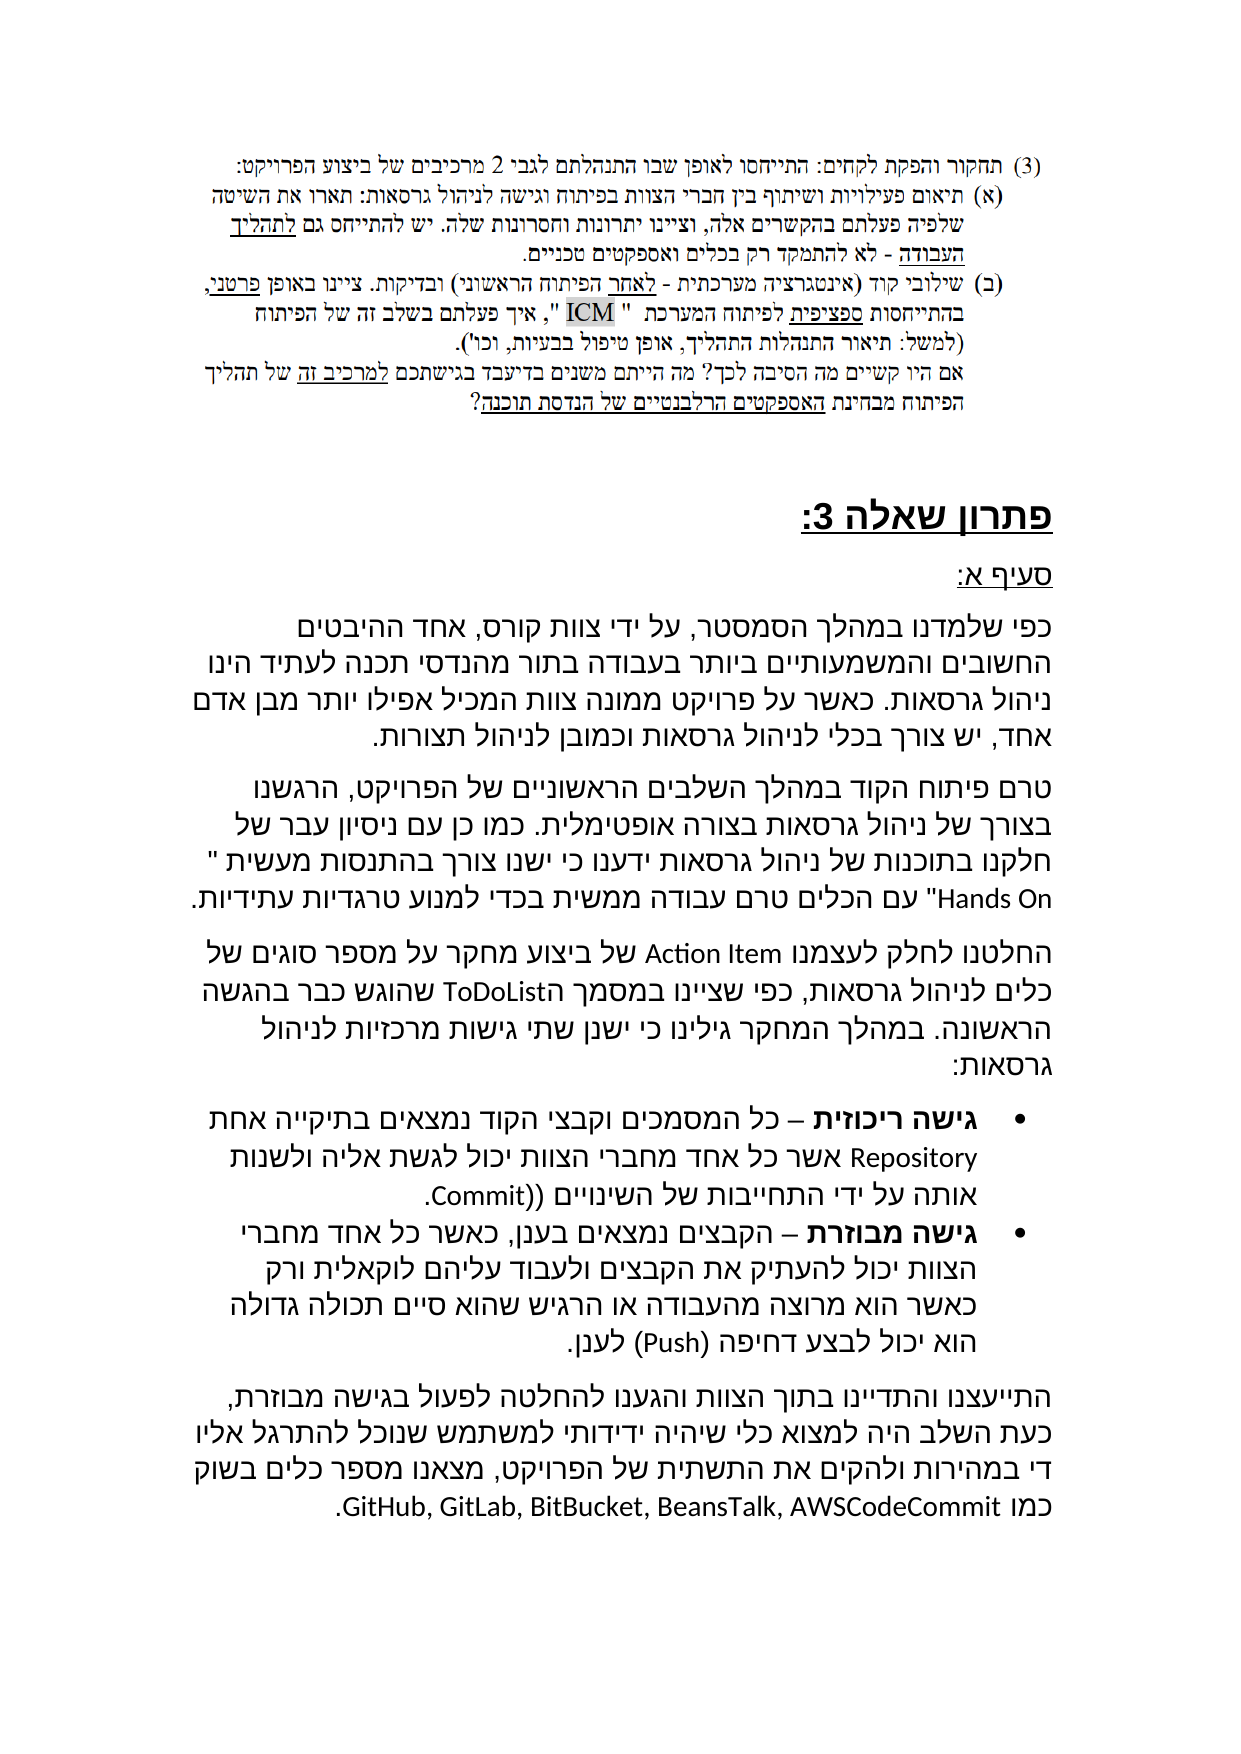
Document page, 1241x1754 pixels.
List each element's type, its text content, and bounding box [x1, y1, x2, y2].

picture [187, 150, 1053, 429]
text החלטנו לחלק לעצמנו Action Item של ביצוע מחקר על מספר סוגים של כלים לניהול גרסאות, כפי שציינו במסמך הToDoList שהוגש כבר בהגשה הראשונה. במהלך המחקר גילינו כי ישנן שתי גישות מרכזיות לניהול גרסאות: [187, 935, 1053, 1081]
text כפי שלמדנו במהלך הסמסטר, על ידי צוות קורס, אחד ההיבטים החשובים והמשמעותיים ביותר בעבודה בתור מהנדסי תכנה לעתיד הינו ניהול גרסאות. כאשר על פרויקט ממונה צוות המכיל אפילו יותר מבן אדם אחד, יש צורך בכלי לניהול גרסאות וכמובן לניהול תצורות. [187, 610, 1053, 752]
text התייעצנו והתדיינו בתוך הצוות והגענו להחלטה לפעול בגישה מבוזרת, כעת השלב היה למצוא כלי שיהיה ידידותי למשתמש שנוכל להתרגל אליו די במהירות ולהקים את התשתית של הפרויקט, מצאנו מספר כלים בשוק כמו GitHub, GitLab, BitBucket, BeansTalk, AWSCodeCommit. [187, 1379, 1053, 1524]
text סעיף א: [187, 557, 1053, 591]
text טרם פיתוח הקוד במהלך השלבים הראשוניים של הפרויקט, הרגשנו בצורך של ניהול גרסאות בצורה אופטימלית. כמו כן עם ניסיון עבר של חלקנו בתוכנות של ניהול גרסאות ידענו כי ישנו צורך בהתנסות מעשית "Hands On" עם הכלים טרם עבודה ממשית בכדי למנוע טרגדיות עתידיות. [187, 772, 1053, 916]
list גישה ריכוזית – כל המסמכים וקבצי הקוד נמצאים בתיקייה אחת Repository אשר כל אחד מחברי הצוות יכול לגשת אליה ולשנות אותה על ידי התחייבות של השינויים ((Commit. [187, 1101, 1015, 1213]
list גישה מבוזרת – הקבצים נמצאים בענן, כאשר כל אחד מחברי הצוות יכול להעתיק את הקבצים ולעבוד עליהם לוקאלית ורק כאשר הוא מרוצה מהעבודה או הרגיש שהוא סיים תכולה גדולה הוא יכול לבצע דחיפה (Push) לענן. [187, 1216, 1015, 1360]
text פתרון שאלה 3: [187, 494, 1053, 537]
